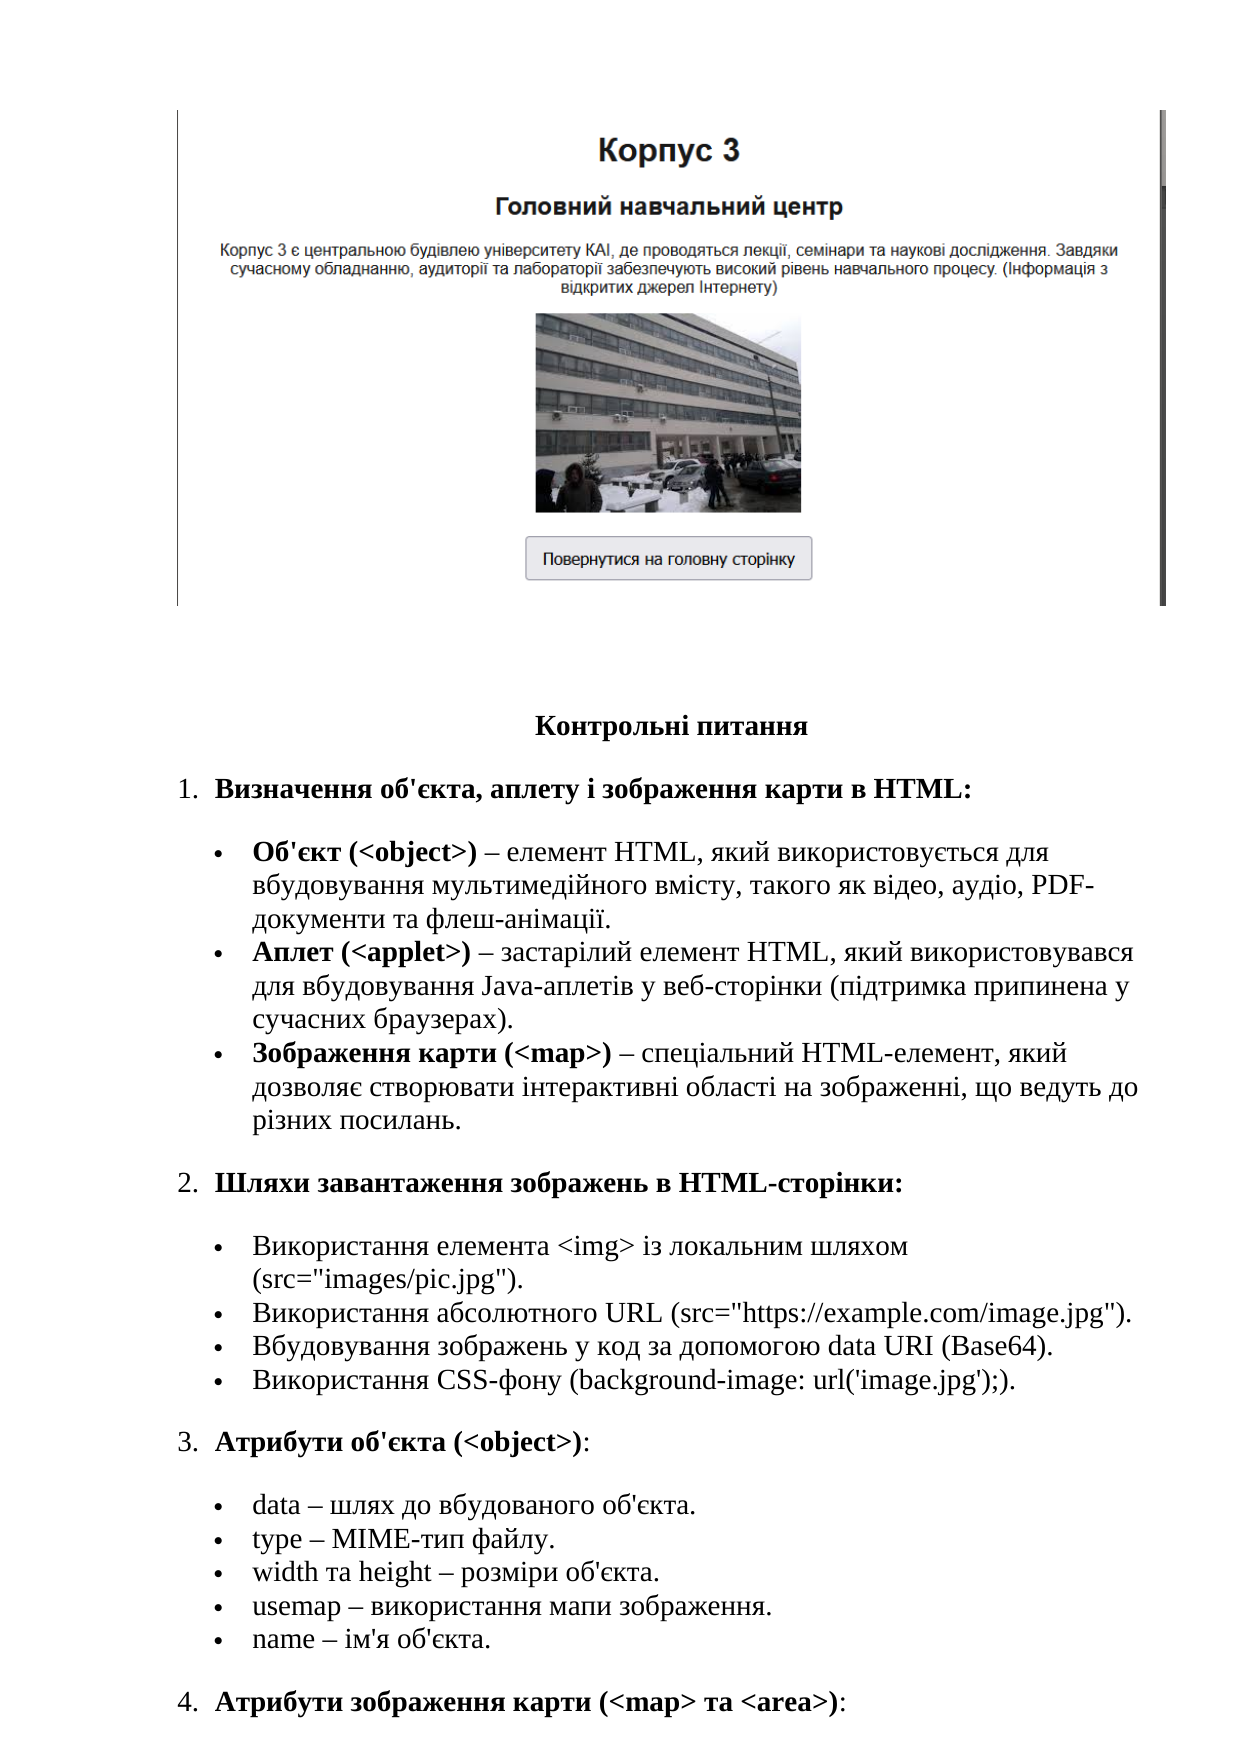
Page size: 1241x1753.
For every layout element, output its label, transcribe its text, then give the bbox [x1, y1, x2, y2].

list Використання CSS-фону (background-image: url('image.jpg');). [214, 1362, 1166, 1395]
list type – MIME-тип файлу. [214, 1521, 1166, 1554]
list Атрибути зображення карти (<map> та <area>): [177, 1684, 1166, 1718]
list Використання абсолютного URL (src="https://example.com/image.jpg"). [214, 1295, 1166, 1328]
list Атрибути об'єкта (<object>): [177, 1424, 1166, 1458]
list Аплет (<applet>) – застарілий елемент HTML, який використовувався для вбудовування Java-аплетів у веб-сторінки (підтримка припинена у сучасних браузерах). [214, 934, 1166, 1035]
list Шляхи завантаження зображень в HTML-сторінки: [177, 1165, 1166, 1198]
list usemap – використання мапи зображення. [214, 1588, 1166, 1621]
text Контрольні питання [177, 708, 1166, 742]
list width та height – розміри об'єкта. [214, 1554, 1166, 1588]
list Об'єкт (<object>) – елемент HTML, який використовується для вбудовування мультимедійного вмісту, такого як відео, аудіо, PDF-документи та флеш-анімації. [214, 834, 1166, 934]
list Вбудовування зображень у код за допомогою data URI (Base64). [214, 1328, 1166, 1362]
list Зображення карти (<map>) – спеціальний HTML-елемент, який дозволяє створювати інтерактивні області на зображенні, що ведуть до різних посилань. [214, 1035, 1166, 1136]
list Визначення об'єкта, аплету і зображення карти в HTML: [177, 771, 1166, 805]
picture [177, 110, 1166, 606]
list data – шлях до вбудованого об'єкта. [214, 1487, 1166, 1521]
list Використання елемента <img> із локальним шляхом (src="images/pic.jpg"). [214, 1228, 1166, 1295]
list name – ім'я об'єкта. [214, 1621, 1166, 1655]
